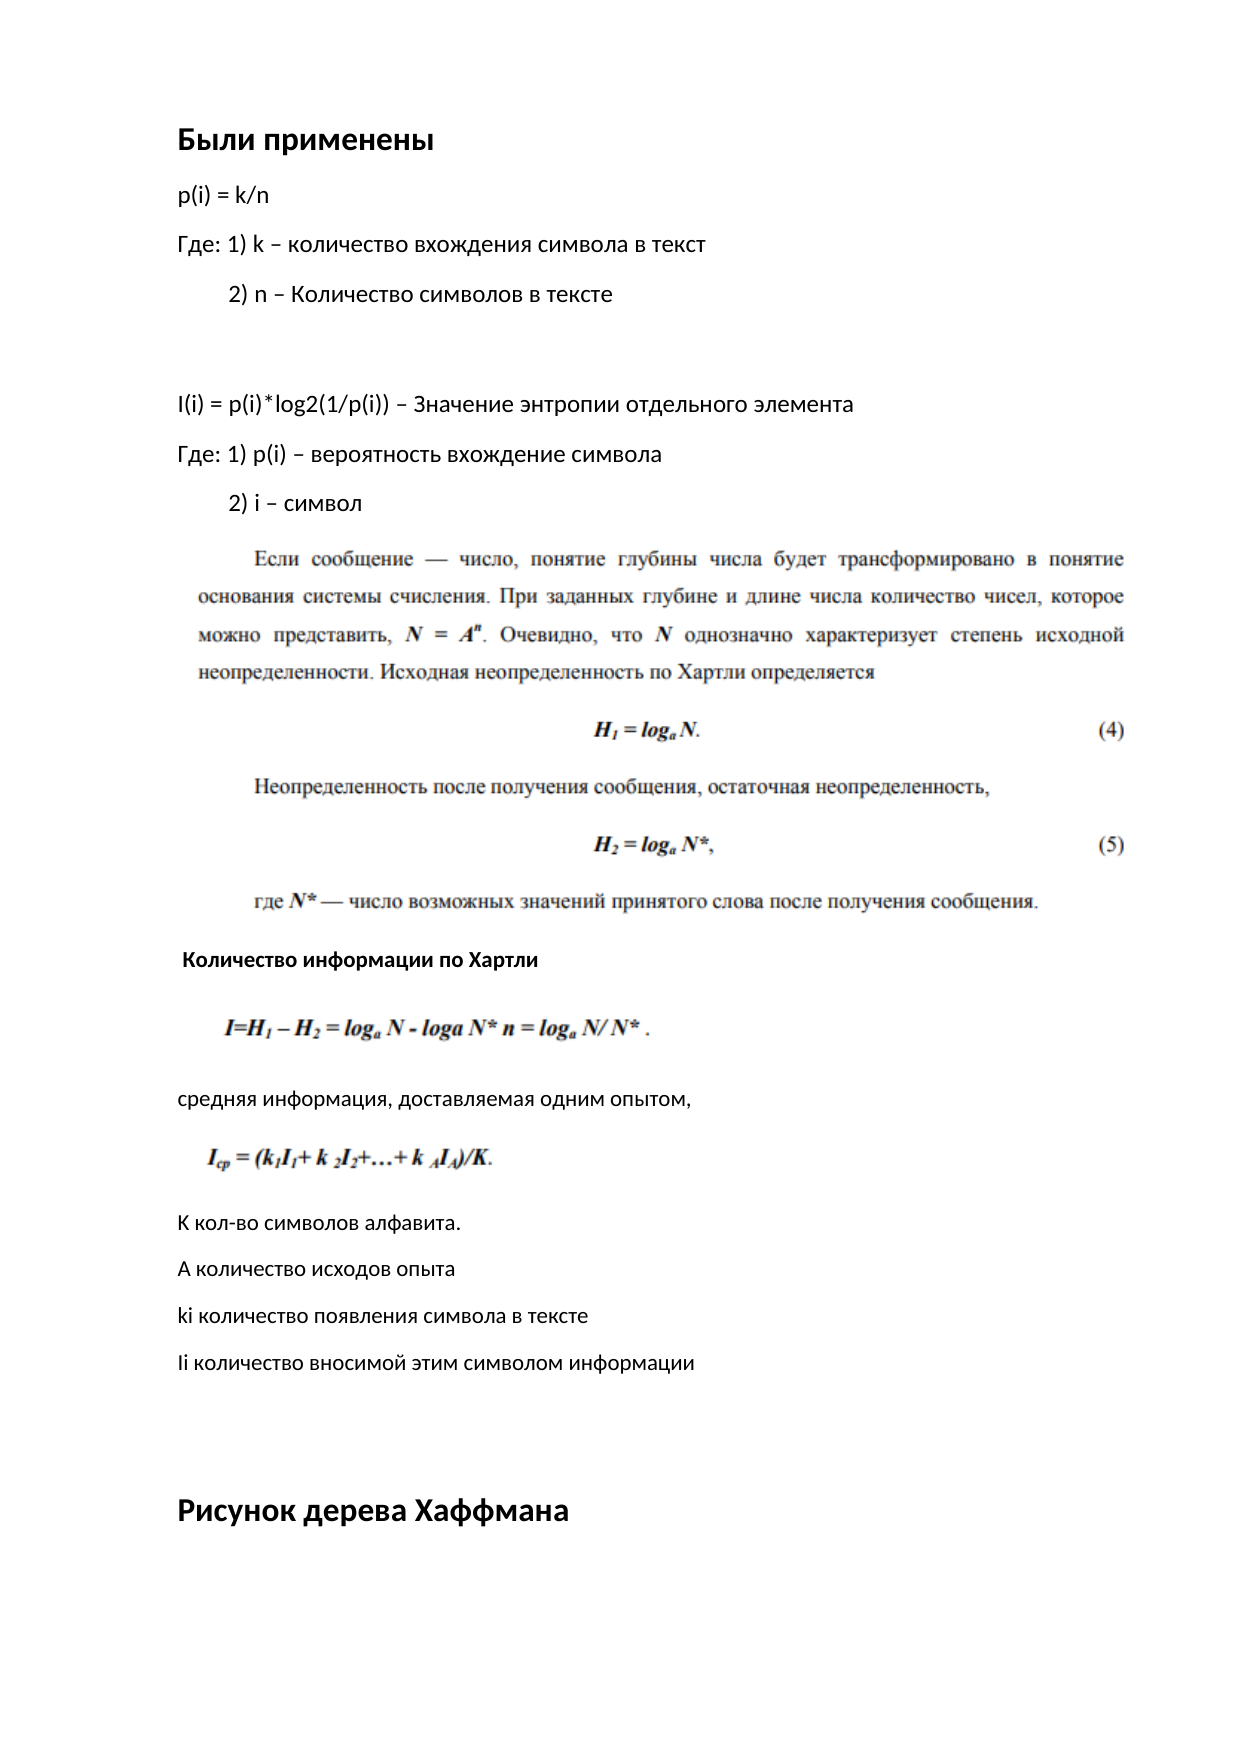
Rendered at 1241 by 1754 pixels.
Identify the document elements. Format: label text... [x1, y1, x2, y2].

text I(i) = p(i)*log2(1/p(i)) – Значение энтропии отдельного элемента [177, 388, 1152, 419]
picture [177, 1131, 510, 1189]
text K кол-во символов алфавита. [177, 1208, 1152, 1236]
text Были применены [177, 118, 1152, 159]
text А количество исходов опыта [177, 1254, 1152, 1282]
text Ii количество вносимой этим символом информации [177, 1348, 1152, 1376]
text p(i) = k/n [177, 179, 1152, 209]
text средняя информация, доставляемая одним опытом, [177, 1084, 1152, 1112]
text Где: 1) k – количество вхождения символа в текст [177, 228, 1152, 259]
picture [177, 536, 1152, 926]
text Рисунок дерева Хаффмана [177, 1489, 1152, 1529]
text Количество информации по Хартли [177, 945, 1152, 973]
text 2) n – Количество символов в тексте [177, 278, 1152, 308]
text Где: 1) p(i) – вероятность вхождение символа [177, 438, 1152, 468]
text 2) i – символ [177, 487, 1152, 518]
picture [177, 991, 671, 1066]
text ki количество появления символа в тексте [177, 1301, 1152, 1329]
